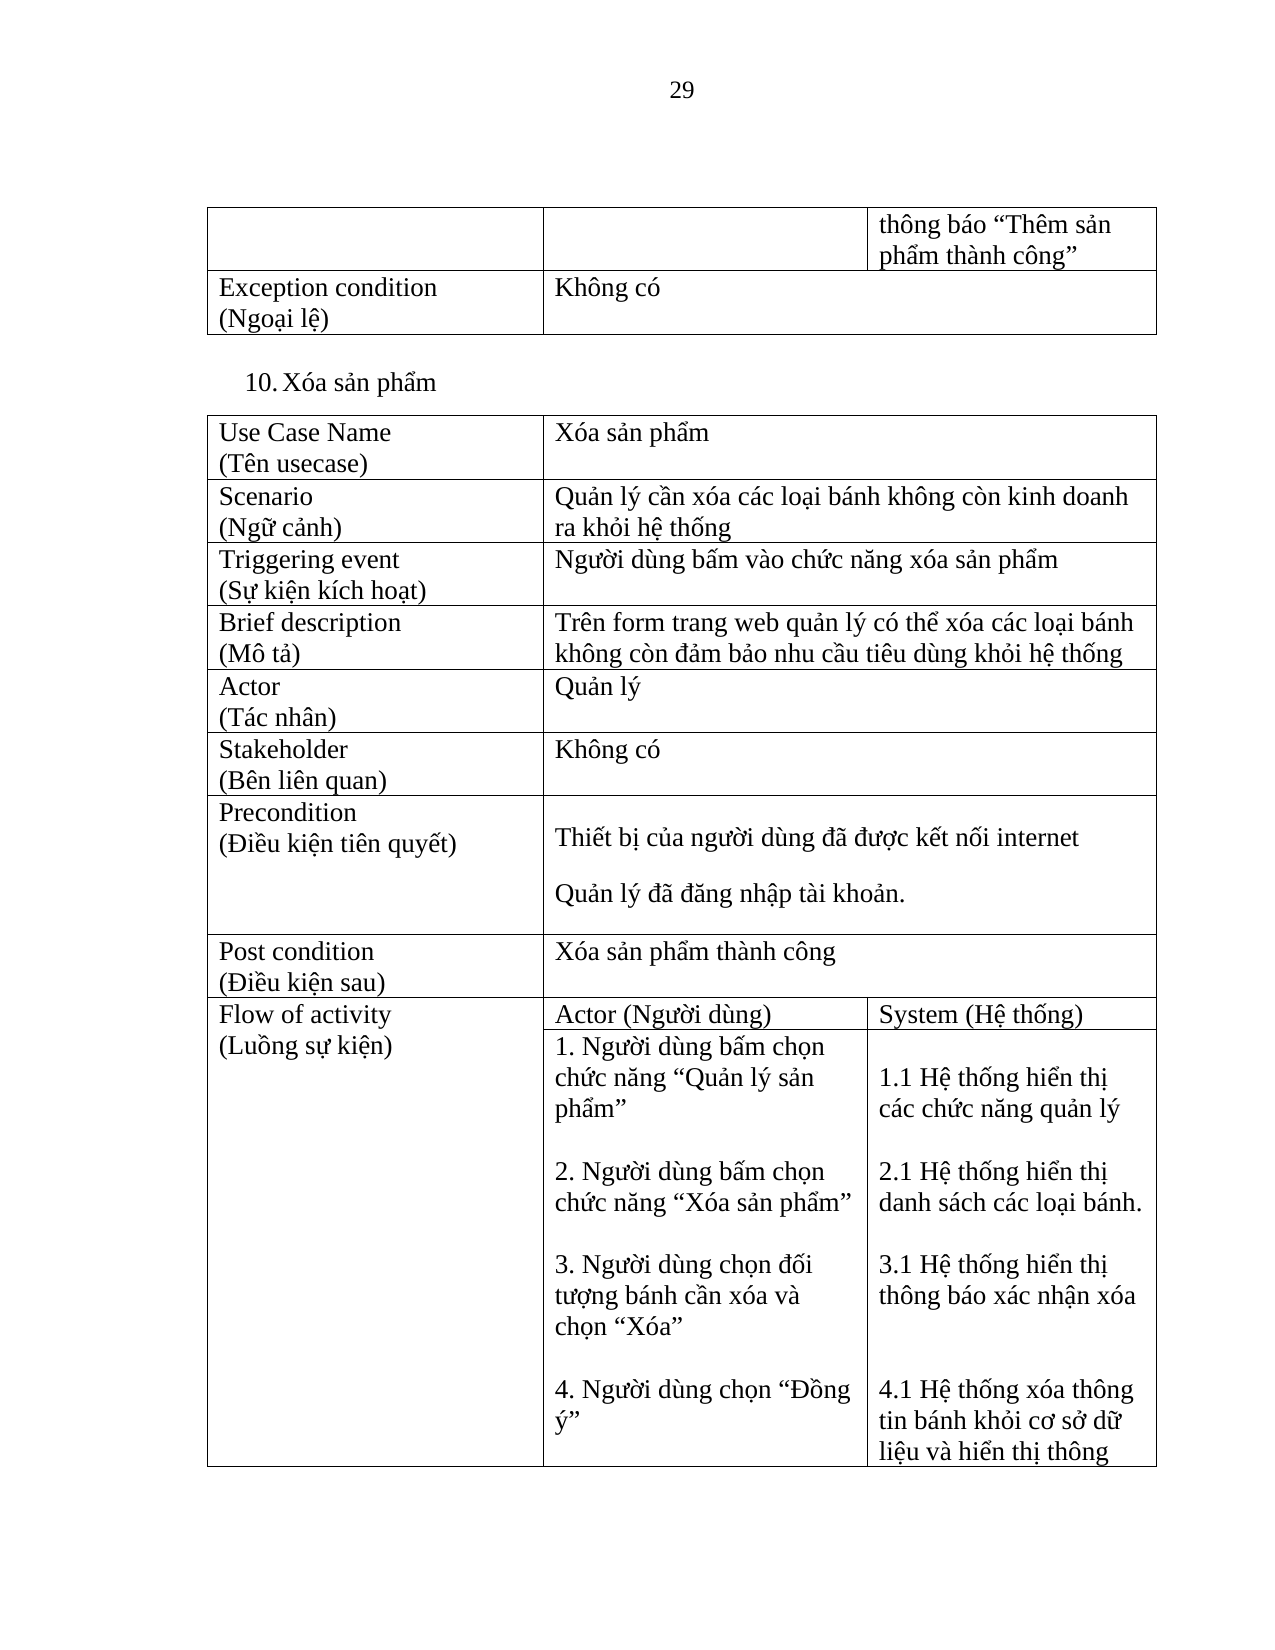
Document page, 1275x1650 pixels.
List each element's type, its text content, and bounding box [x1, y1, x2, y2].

table_cell Precondition (Điều kiện tiên quyết) [208, 796, 543, 933]
list Xóa sản phẩm [244, 366, 1157, 397]
table_cell Quản lý [544, 670, 1156, 732]
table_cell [544, 1030, 867, 1466]
table_cell Triggering event (Sự kiện kích hoạt) [208, 543, 543, 605]
table_cell Flow of activity (Luồng sự kiện) [208, 998, 543, 1466]
table_cell Actor (Người dùng) [544, 998, 867, 1029]
table_header Use Case Name (Tên usecase) [208, 416, 543, 478]
table_cell Post condition (Điều kiện sau) [208, 935, 543, 997]
table_cell Brief description (Mô tả) [208, 606, 543, 668]
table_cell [868, 1030, 1156, 1466]
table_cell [544, 208, 867, 270]
table_cell Actor (Tác nhân) [208, 670, 543, 732]
table_cell Stakeholder (Bên liên quan) [208, 733, 543, 795]
table_cell Không có [544, 271, 1156, 333]
table_cell Thiết bị của người dùng đã được kết nối internet Quản lý đã đăng nhập tài khoản. [544, 796, 1156, 933]
table_cell Xóa sản phẩm thành công [544, 935, 1156, 997]
table_header Xóa sản phẩm [544, 416, 1156, 478]
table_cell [868, 208, 1156, 270]
table_cell Scenario (Ngữ cảnh) [208, 480, 543, 542]
table_cell Người dùng bấm vào chức năng xóa sản phẩm [544, 543, 1156, 605]
table_cell Quản lý cần xóa các loại bánh không còn kinh doanh ra khỏi hệ thống [544, 480, 1156, 542]
table_cell Không có [544, 733, 1156, 795]
table_cell System (Hệ thống) [868, 998, 1156, 1029]
table_cell Trên form trang web quản lý có thể xóa các loại bánh không còn đảm bảo nhu cầu tiêu dùng khỏi hệ thống [544, 606, 1156, 668]
table_cell Exception condition (Ngoại lệ) [208, 271, 543, 333]
